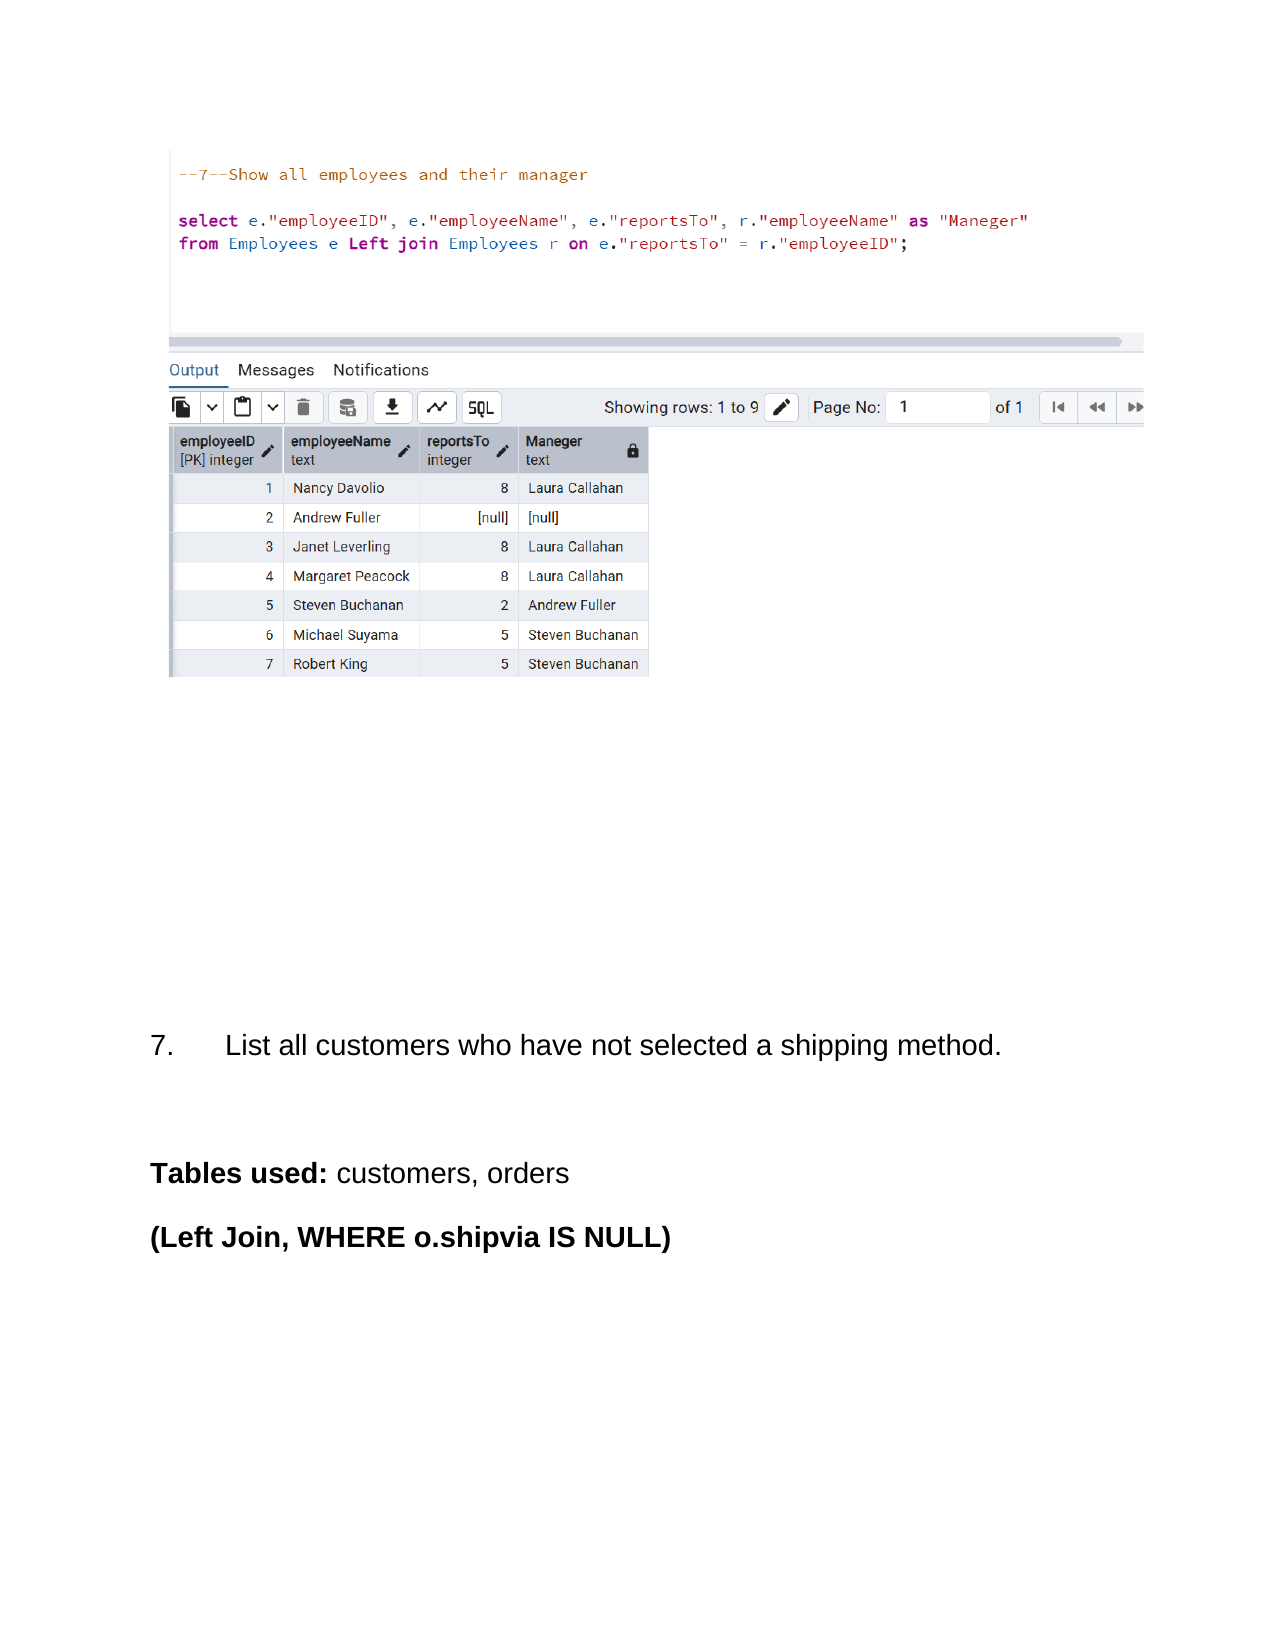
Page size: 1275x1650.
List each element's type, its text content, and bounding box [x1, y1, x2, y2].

text 7. List all customers who have not selected a shipping method. [150, 1028, 1125, 1062]
text (Left Join, WHERE o.shipvia IS NULL) [150, 1220, 1125, 1253]
text Tables used: customers, orders [150, 1156, 1125, 1189]
